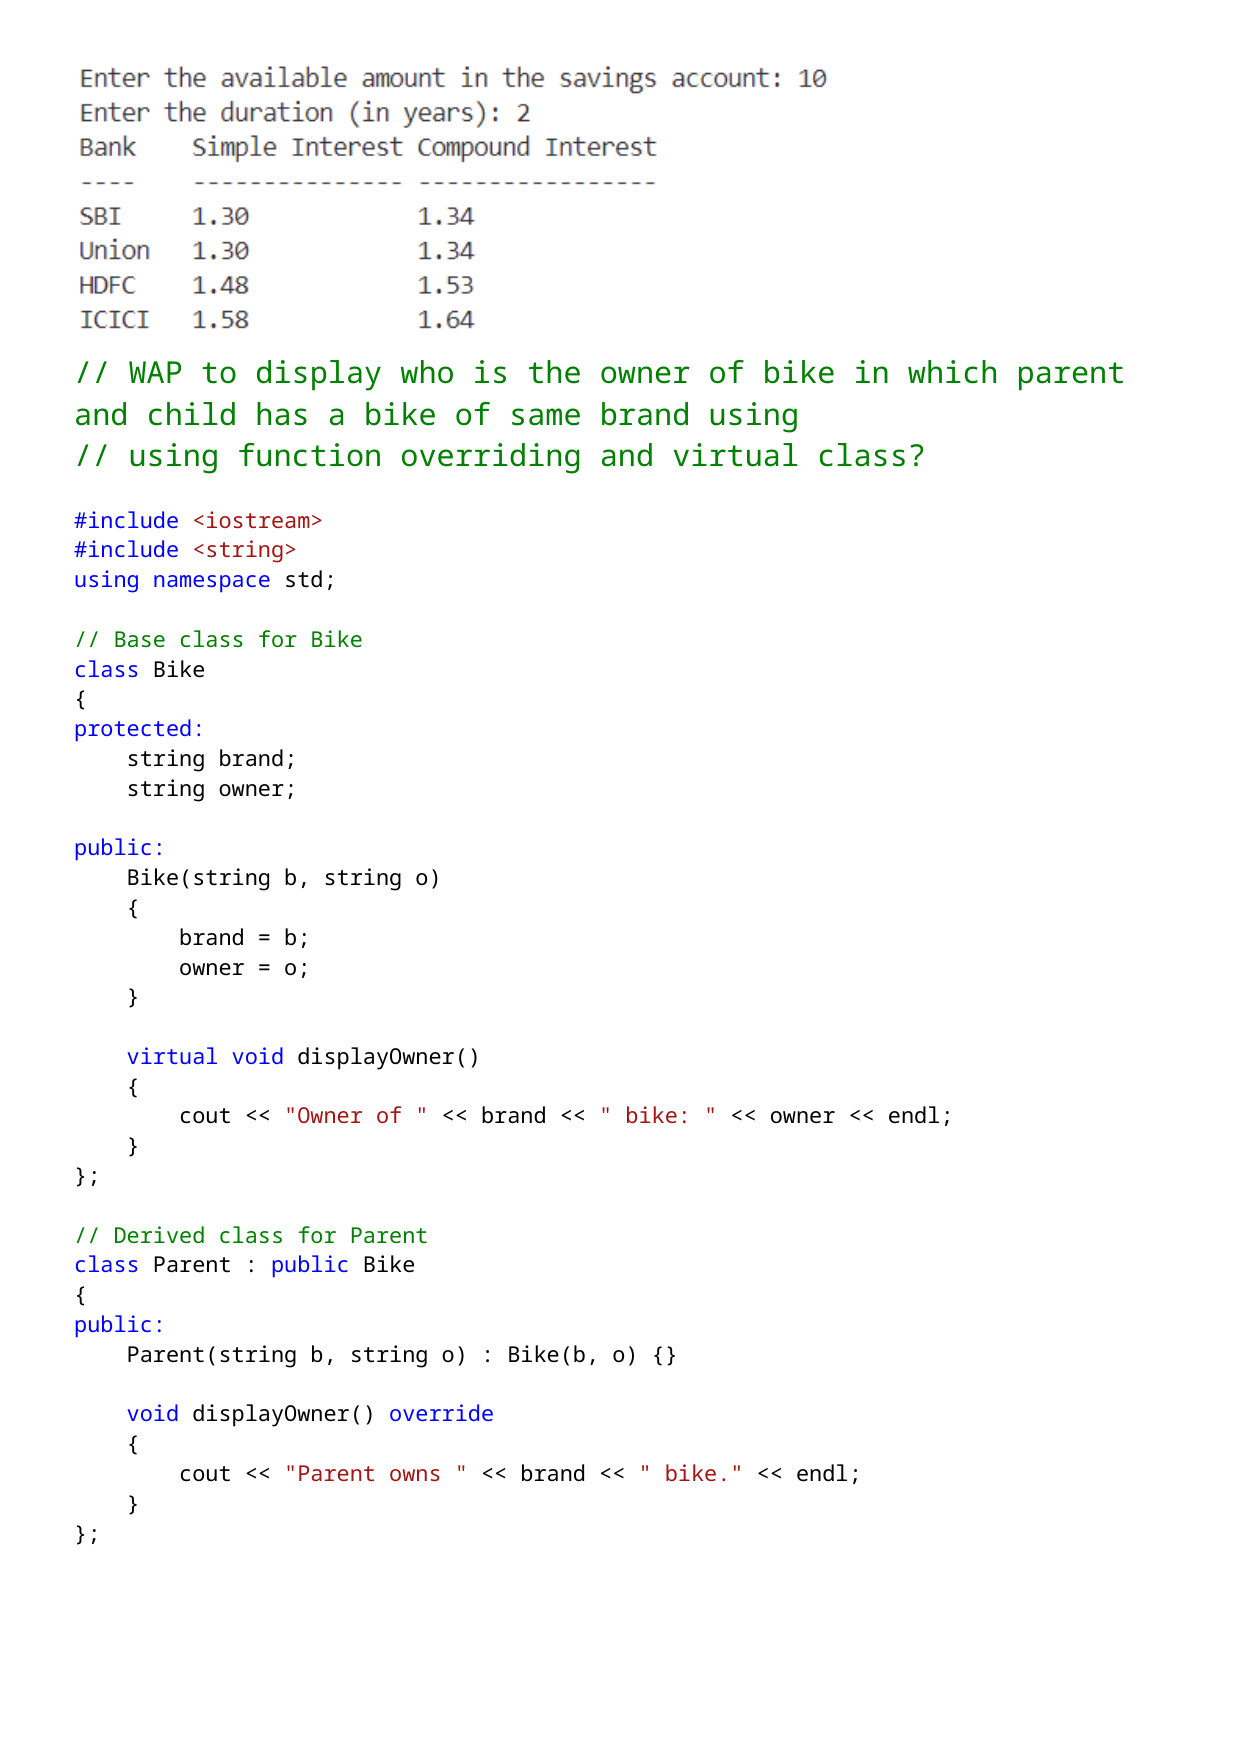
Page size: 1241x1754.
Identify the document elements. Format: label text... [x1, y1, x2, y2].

text } [74, 981, 1167, 1011]
text using namespace std; [74, 564, 1167, 594]
text owner = o; [74, 952, 1167, 981]
picture [73, 59, 848, 333]
text }; [74, 1160, 1167, 1190]
text // Derived class for Parent [74, 1220, 1167, 1249]
text // WAP to display who is the owner of bike in which parent and child has a bike of same brand using [74, 351, 1167, 434]
text { [74, 683, 1167, 713]
text // using function overriding and virtual class? [74, 434, 1167, 475]
text string owner; [74, 773, 1167, 803]
text class Bike [74, 654, 1167, 683]
text class Parent : public Bike [74, 1249, 1167, 1279]
text }; [74, 1518, 1167, 1547]
text cout << "Parent owns " << brand << " bike." << endl; [74, 1458, 1167, 1488]
text // Base class for Bike [74, 624, 1167, 654]
text protected: [74, 713, 1167, 743]
text Parent(string b, string o) : Bike(b, o) {} [74, 1339, 1167, 1369]
text { [74, 892, 1167, 922]
text } [74, 1488, 1167, 1518]
text cout << "Owner of " << brand << " bike: " << owner << endl; [74, 1101, 1167, 1130]
text brand = b; [74, 922, 1167, 952]
text #include <string> [74, 534, 1167, 564]
text virtual void displayOwner() [74, 1041, 1167, 1071]
text public: [74, 1309, 1167, 1339]
text public: [74, 832, 1167, 862]
text #include <iostream> [74, 505, 1167, 534]
text { [74, 1279, 1167, 1309]
text { [74, 1071, 1167, 1101]
text Bike(string b, string o) [74, 862, 1167, 892]
text } [74, 1130, 1167, 1160]
text void displayOwner() override [74, 1398, 1167, 1428]
text { [74, 1428, 1167, 1458]
text string brand; [74, 743, 1167, 773]
